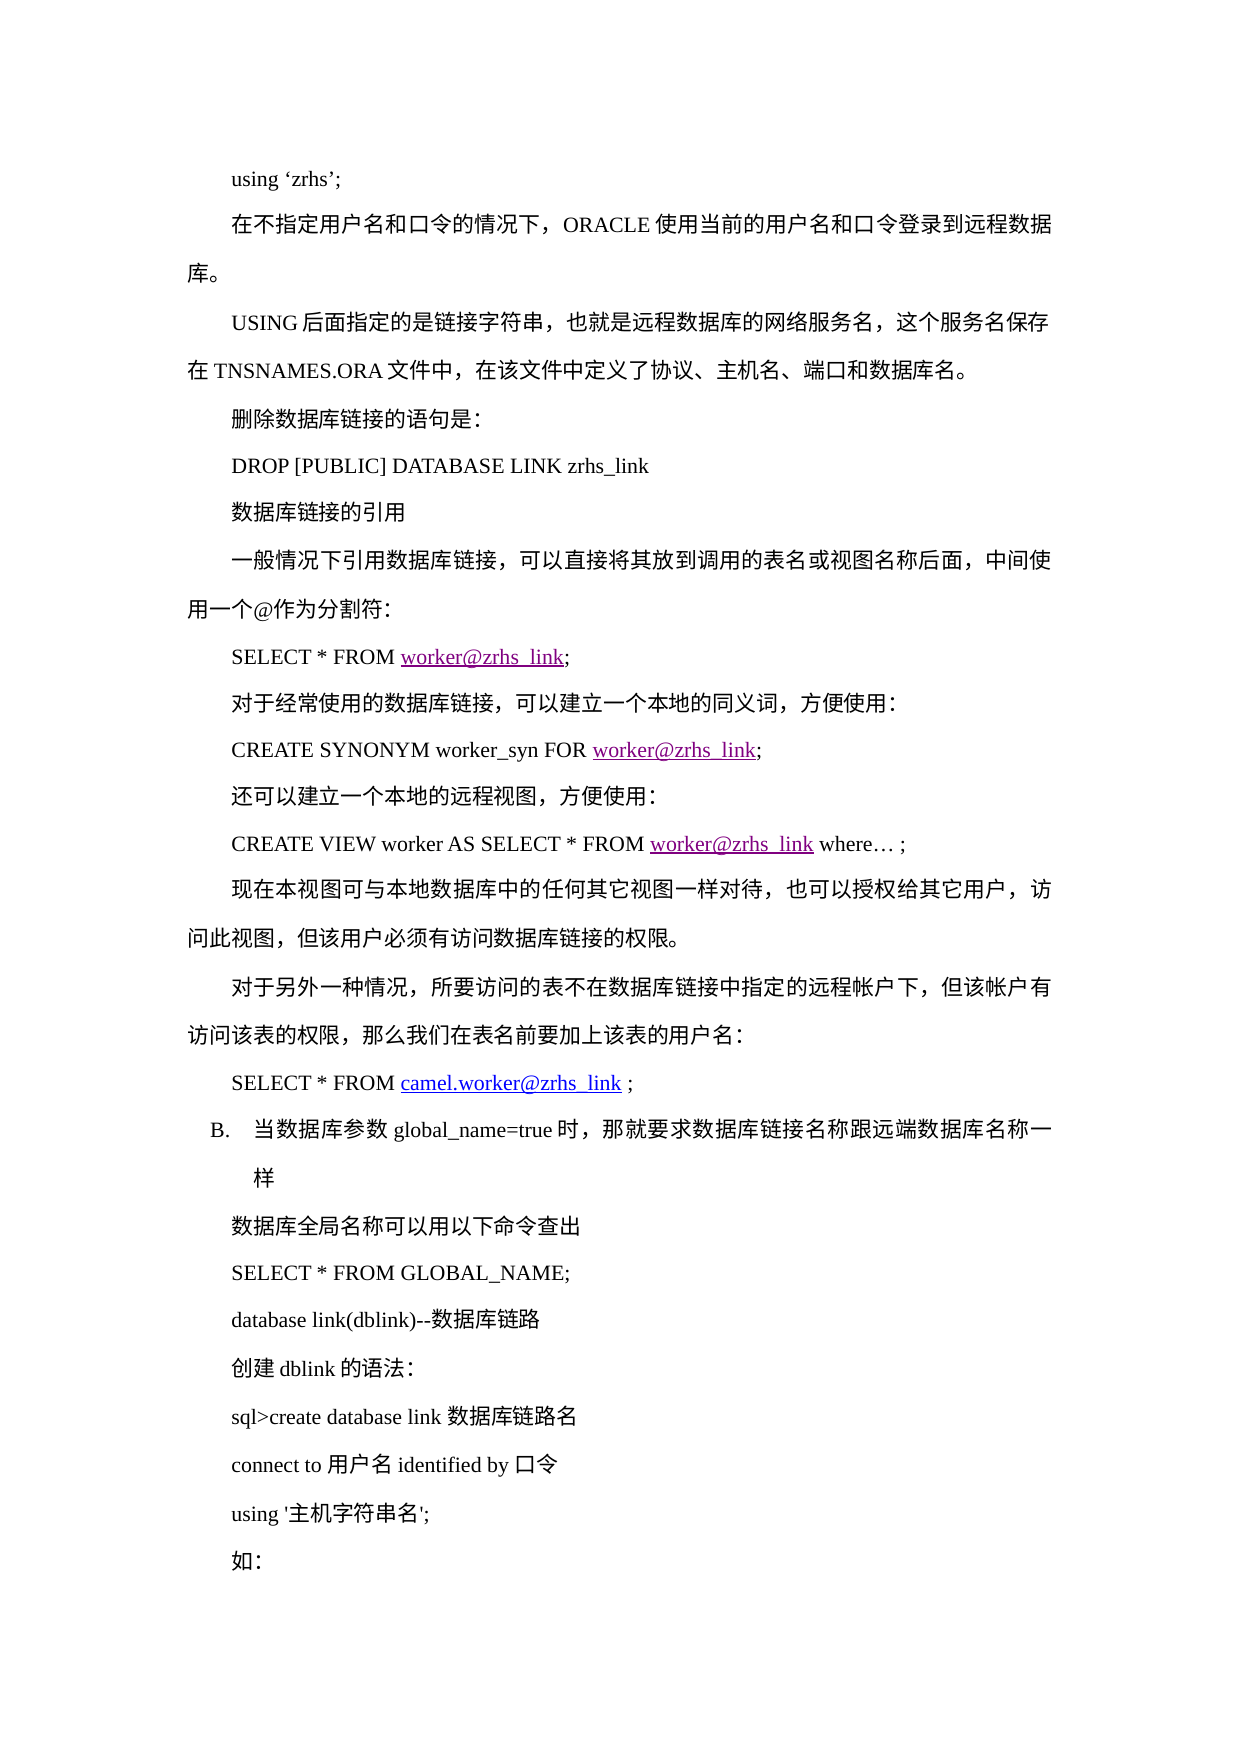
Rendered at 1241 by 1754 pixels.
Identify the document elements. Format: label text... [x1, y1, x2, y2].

text 删除数据库链接的语句是： [187, 401, 1053, 434]
text sql>create database link 数据库链路名 [187, 1398, 1053, 1431]
text 现在本视图可与本地数据库中的任何其它视图一样对待，也可以授权给其它用户，访问此视图，但该用户必须有访问数据库链接的权限。 [187, 872, 1053, 953]
text CREATE SYNONYM worker_syn FOR worker@zrhs_link; [187, 733, 1053, 766]
text database link(dblink)--数据库链路 [187, 1302, 1053, 1334]
text SELECT * FROM camel.worker@zrhs_link ; [187, 1066, 1053, 1099]
text 对于经常使用的数据库链接，可以建立一个本地的同义词，方便使用： [187, 685, 1053, 718]
text CREATE VIEW worker AS SELECT * FROM worker@zrhs_link where… ; [187, 827, 1053, 859]
text 在不指定用户名和口令的情况下，ORACLE使用当前的用户名和口令登录到远程数据库。 [187, 207, 1053, 288]
text SELECT * FROM worker@zrhs_link; [187, 640, 1053, 673]
text 一般情况下引用数据库链接，可以直接将其放到调用的表名或视图名称后面，中间使用一个@作为分割符： [187, 543, 1053, 624]
text connect to 用户名 identified by 口令 [187, 1447, 1053, 1479]
text 还可以建立一个本地的远程视图，方便使用： [187, 779, 1053, 811]
text using '主机字符串名'; [187, 1495, 1053, 1528]
text SELECT * FROM GLOBAL_NAME; [187, 1257, 1053, 1289]
text USING后面指定的是链接字符串，也就是远程数据库的网络服务名，这个服务名保存在TNSNAMES.ORA文件中，在该文件中定义了协议、主机名、端口和数据库名。 [187, 304, 1053, 385]
text 数据库全局名称可以用以下命令查出 [187, 1208, 1053, 1241]
text 对于另外一种情况，所要访问的表不在数据库链接中指定的远程帐户下，但该帐户有访问该表的权限，那么我们在表名前要加上该表的用户名： [187, 969, 1053, 1050]
text using ‘zrhs’; [187, 162, 1053, 194]
text DROP [PUBLIC] DATABASE LINK zrhs_link [187, 449, 1053, 482]
text 创建dblink的语法： [187, 1350, 1053, 1383]
text 如： [187, 1543, 1053, 1576]
text 数据库链接的引用 [187, 495, 1053, 527]
list 当数据库参数global_name=true时，那就要求数据库链接名称跟远端数据库名称一样 [210, 1111, 1053, 1193]
